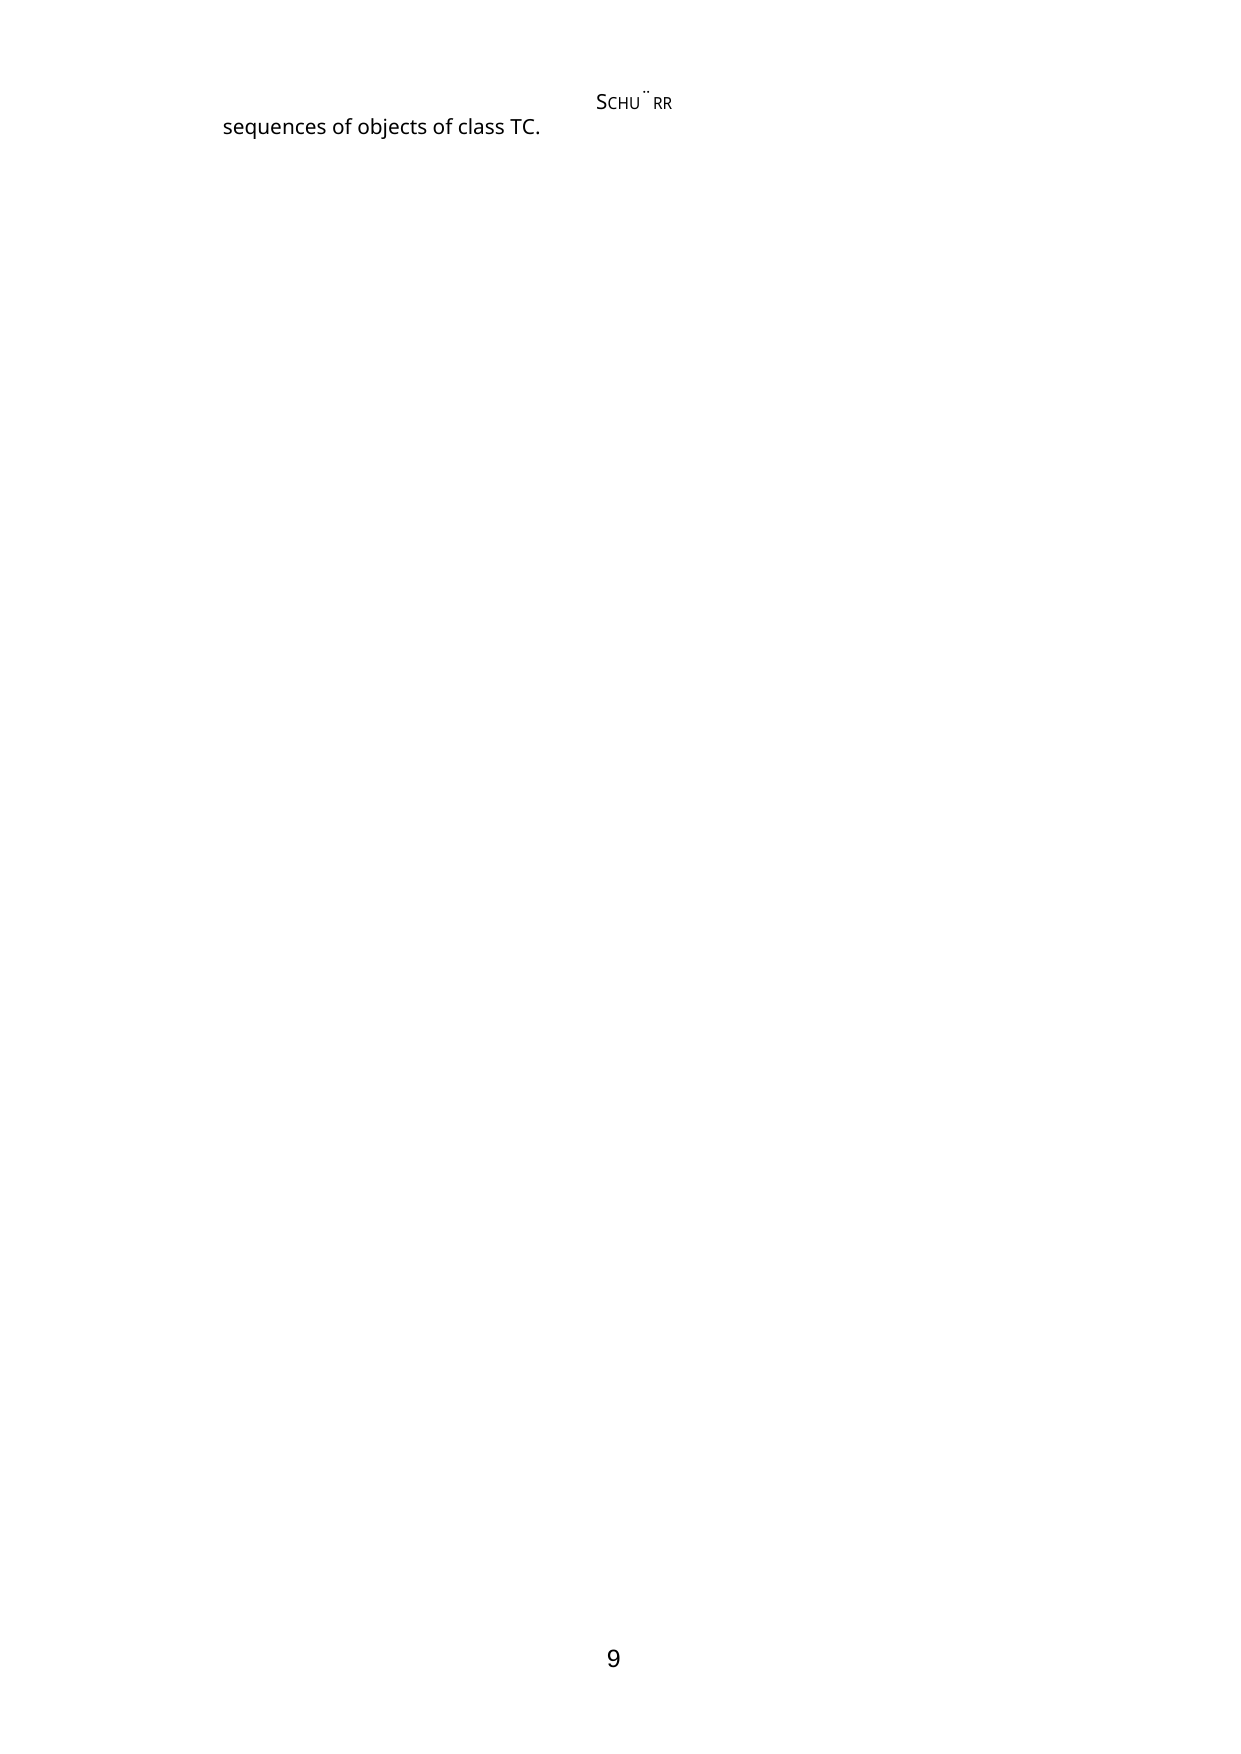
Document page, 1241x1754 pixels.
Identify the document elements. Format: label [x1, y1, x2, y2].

text [222, 112, 1045, 141]
